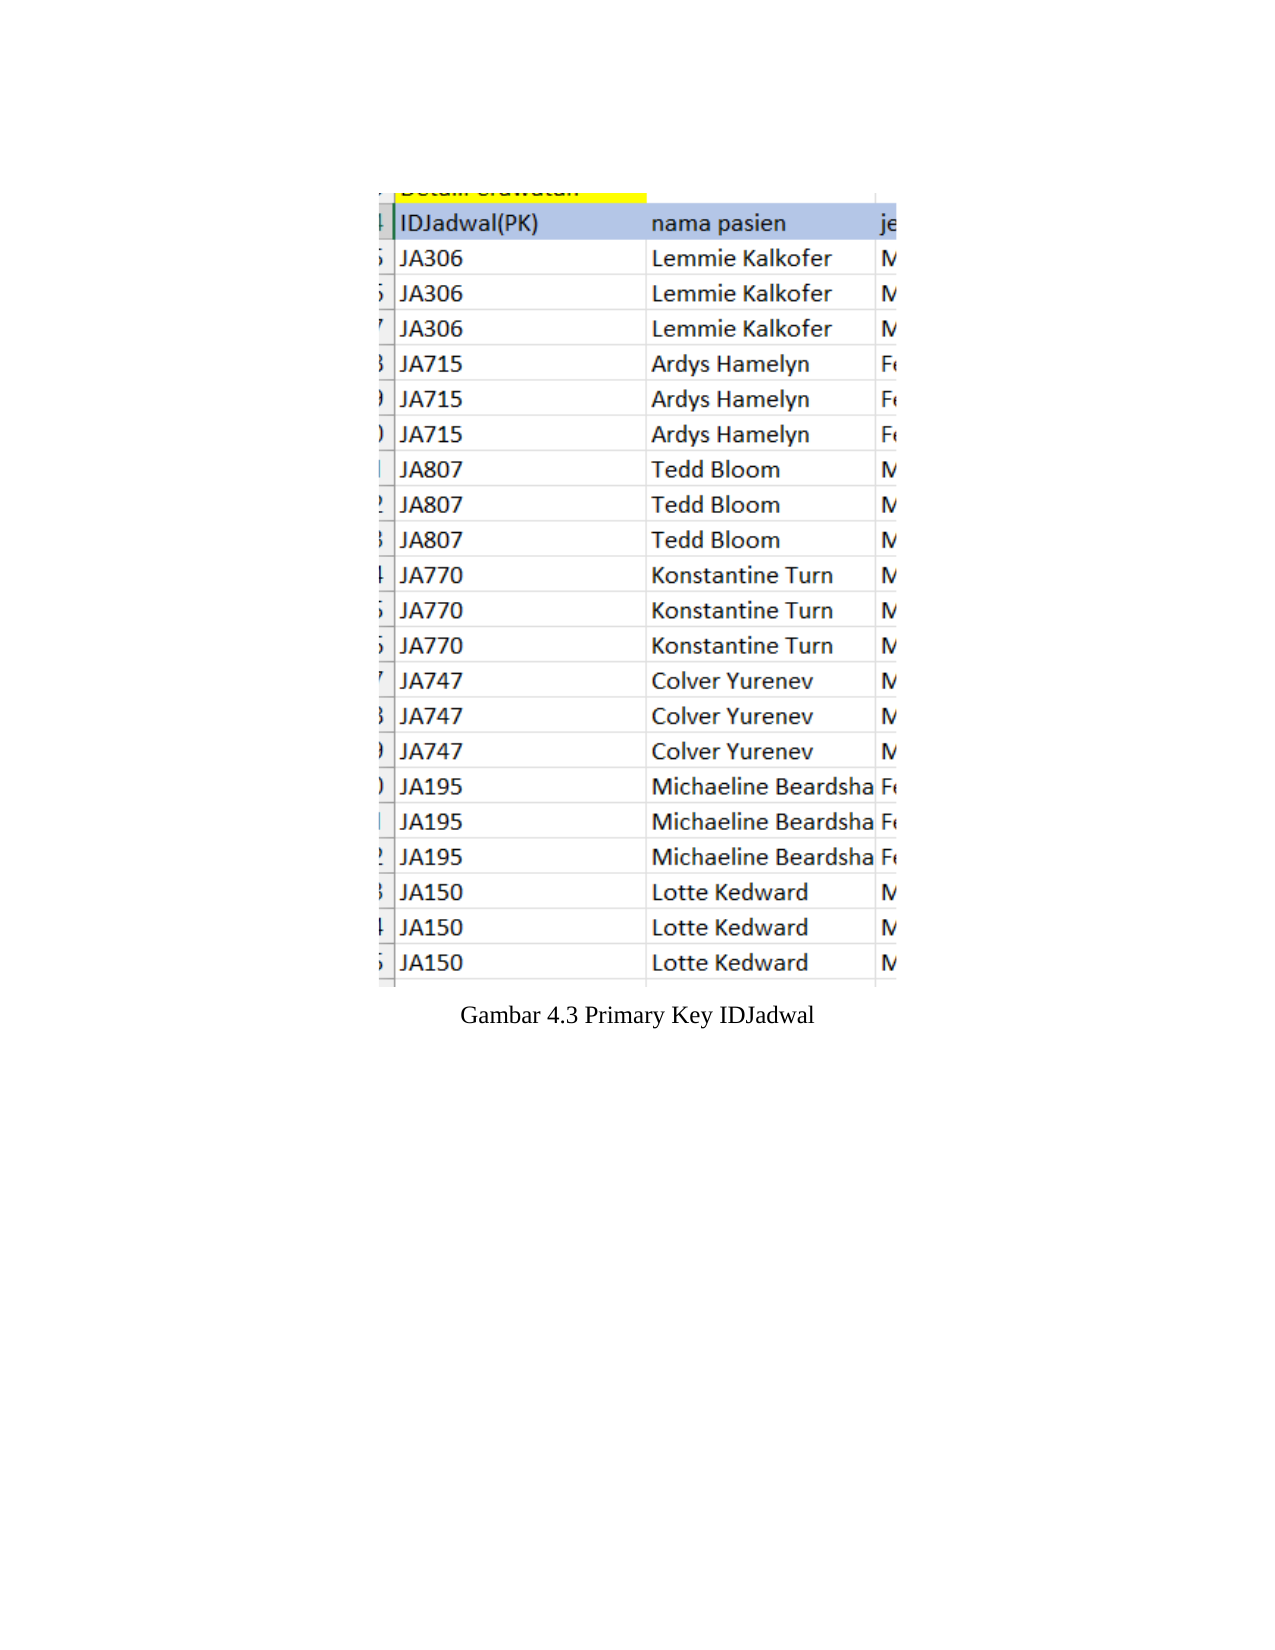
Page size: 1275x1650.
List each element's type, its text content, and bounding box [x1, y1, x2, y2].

picture [378, 193, 897, 987]
text Gambar 4.3 Primary Key IDJadwal [150, 1000, 1125, 1028]
